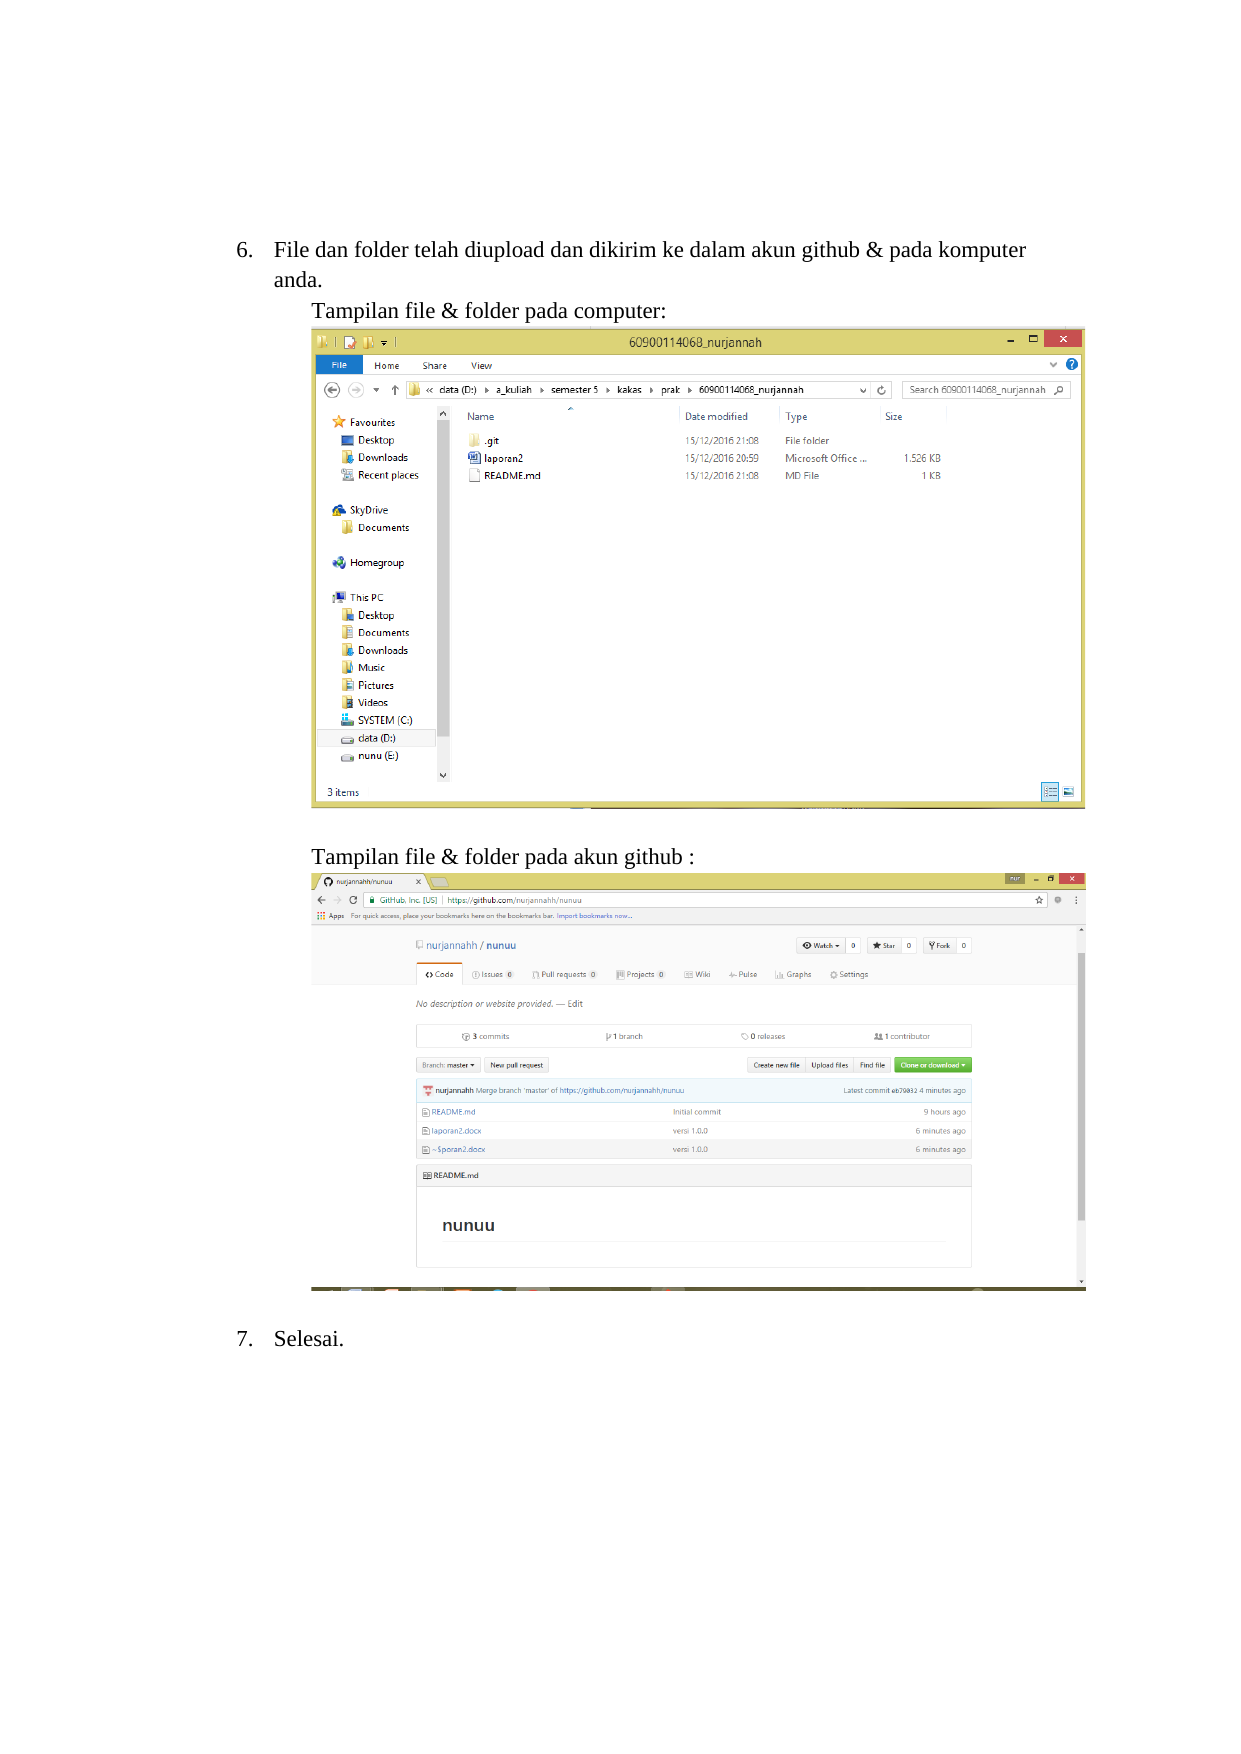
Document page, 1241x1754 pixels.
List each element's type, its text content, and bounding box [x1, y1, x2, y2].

list Tampilan file & folder pada akun github : [311, 843, 1063, 869]
picture [311, 326, 1086, 809]
picture [311, 873, 1086, 1291]
list Tampilan file & folder pada computer: [311, 297, 1063, 323]
list Selesai. [236, 1325, 1063, 1351]
list File dan folder telah diupload dan dikirim ke dalam akun github & pada komputer anda. [236, 236, 1063, 293]
